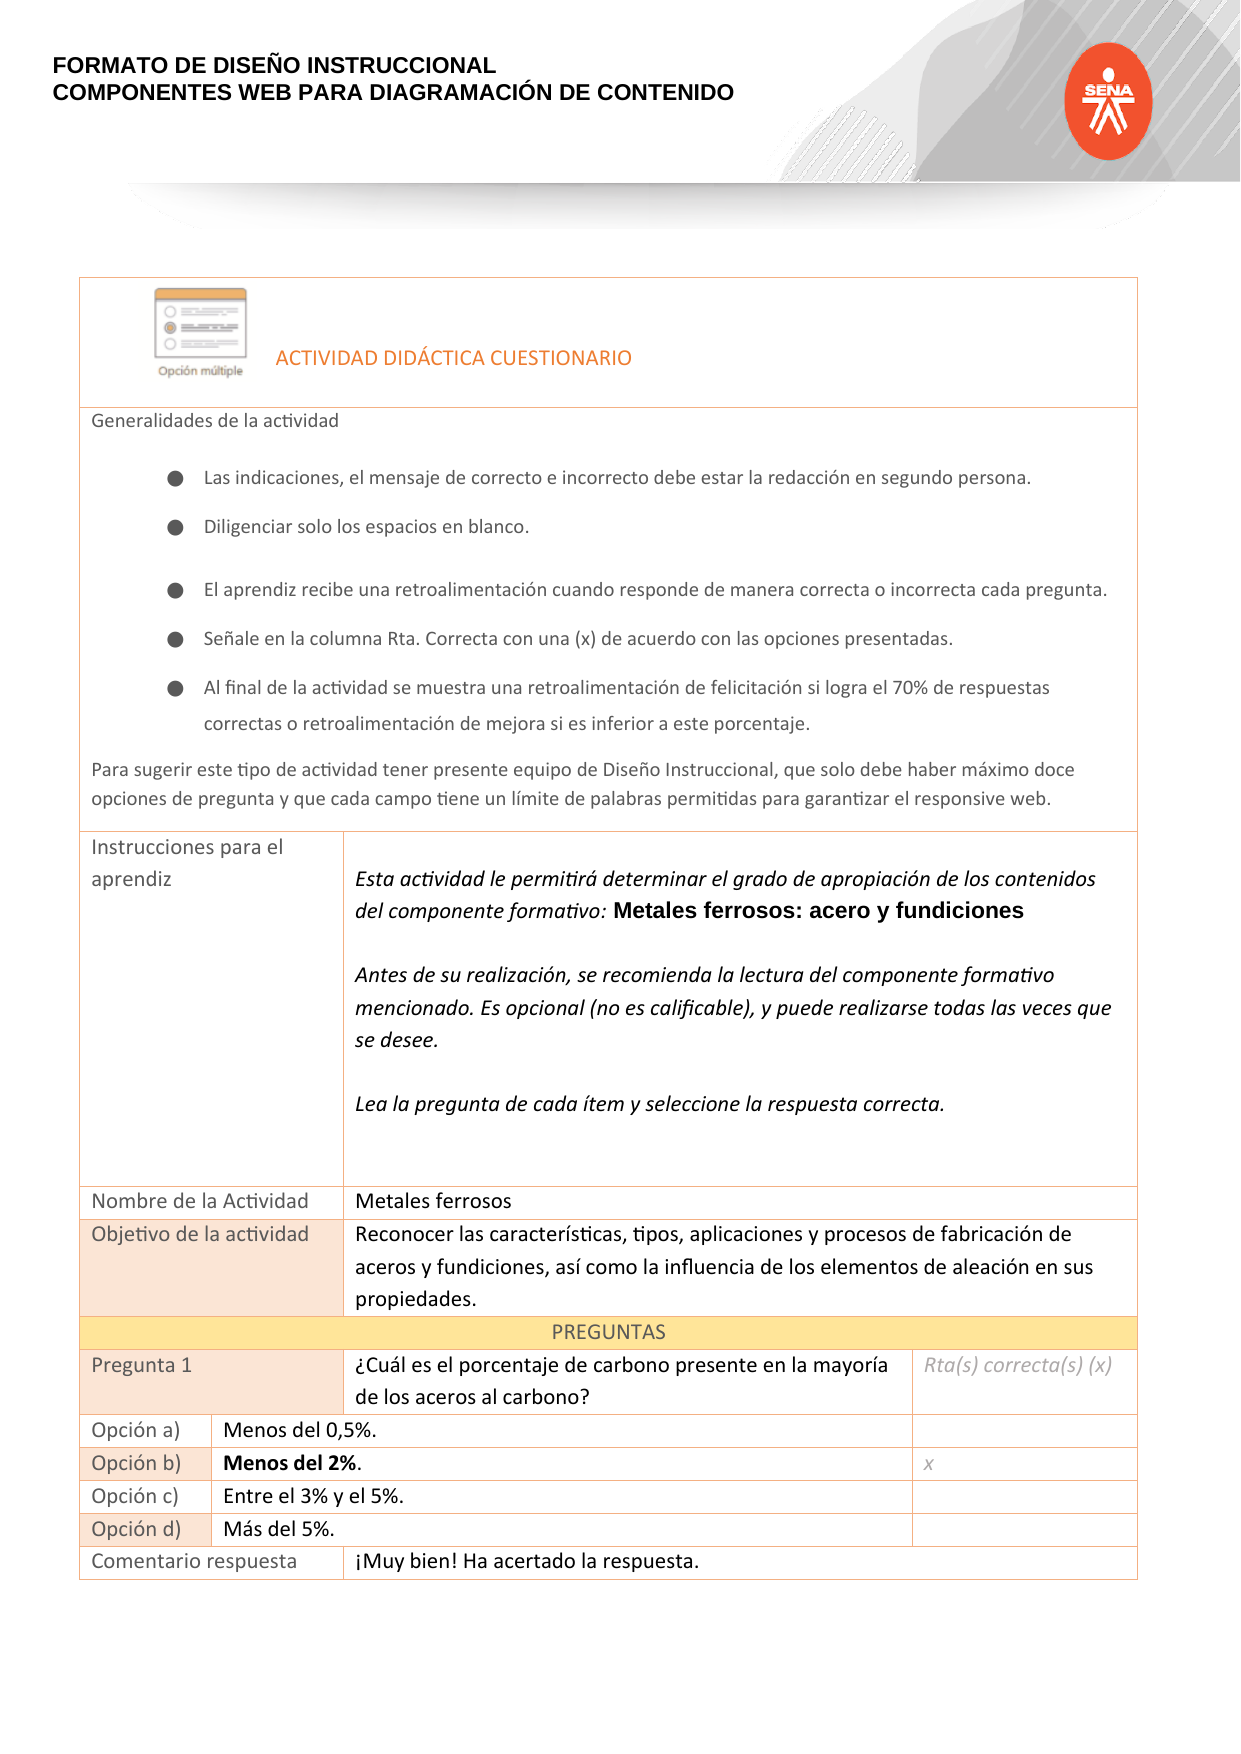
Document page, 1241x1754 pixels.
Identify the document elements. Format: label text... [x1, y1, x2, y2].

table_cell Metales ferrosos [344, 1187, 1137, 1218]
table_cell Menos del 0,5%. [212, 1415, 912, 1447]
table_cell Menos del 2%. [212, 1448, 912, 1480]
table_cell ¿Cuál es el porcentaje de carbono presente en la mayoría de los aceros al carbono? [344, 1350, 912, 1414]
table_cell [913, 1415, 1137, 1447]
table_cell [913, 1481, 1137, 1513]
table_cell Objetivo de la actividad [80, 1220, 343, 1316]
table_cell Opción d) [80, 1514, 211, 1546]
table_cell [913, 1514, 1137, 1546]
table_cell x [913, 1448, 1137, 1480]
picture [138, 281, 257, 382]
table_cell Opción c) [80, 1481, 211, 1513]
table_cell PREGUNTAS [80, 1317, 1137, 1349]
table_cell ¡Muy bien! Ha acertado la respuesta. [344, 1547, 1137, 1578]
table_cell Reconocer las características, tipos, aplicaciones y procesos de fabricación de aceros y fundiciones, así como la influencia de los elementos de aleación en sus propiedades. [344, 1220, 1137, 1316]
table_cell Comentario respuesta correcta [80, 1547, 343, 1578]
picture [0, 0, 1241, 229]
table_cell Entre el 3% y el 5%. [212, 1481, 912, 1513]
table_cell Opción b) [80, 1448, 211, 1480]
table_header ACTIVIDAD DIDÁCTICA CUESTIONARIO [80, 278, 1137, 407]
table_cell Pregunta 1 [80, 1350, 343, 1414]
table_cell Instrucciones para el aprendiz [80, 832, 343, 1186]
table_cell Nombre de la Actividad [80, 1187, 343, 1218]
table_cell Esta actividad le permitirá determinar el grado de apropiación de los contenidos del componente formativo: Metales ferrosos: acero y fundiciones Antes de su realización, se recomienda la lectura del componente formativo mencionado. Es opcional (no es calificable), y puede realizarse todas las veces que se desee. Lea la pregunta de cada ítem y seleccione la respuesta correcta. [344, 832, 1137, 1186]
table_cell Más del 5%. [212, 1514, 912, 1546]
table_cell Opción a) [80, 1415, 211, 1447]
table_cell Generalidades de la actividad Las indicaciones, el mensaje de correcto e incorrecto debe estar la redacción en segundo persona. Diligenciar solo los espacios en blanco. El aprendiz recibe una retroalimentación cuando responde de manera correcta o incorrecta cada pregunta. Señale en la columna Rta. Correcta con una (x) de acuerdo con las opciones presentadas. Al final de la actividad se muestra una retroalimentación de felicitación si logra el 70% de respuestas correctas o retroalimentación de mejora si es inferior a este porcentaje. Para sugerir este tipo de actividad tener presente equipo de Diseño Instruccional, que solo debe haber máximo doce opciones de pregunta y que cada campo tiene un límite de palabras permitidas para garantizar el responsive web. [80, 408, 1137, 831]
table_cell Rta(s) correcta(s) (x) [913, 1350, 1137, 1414]
